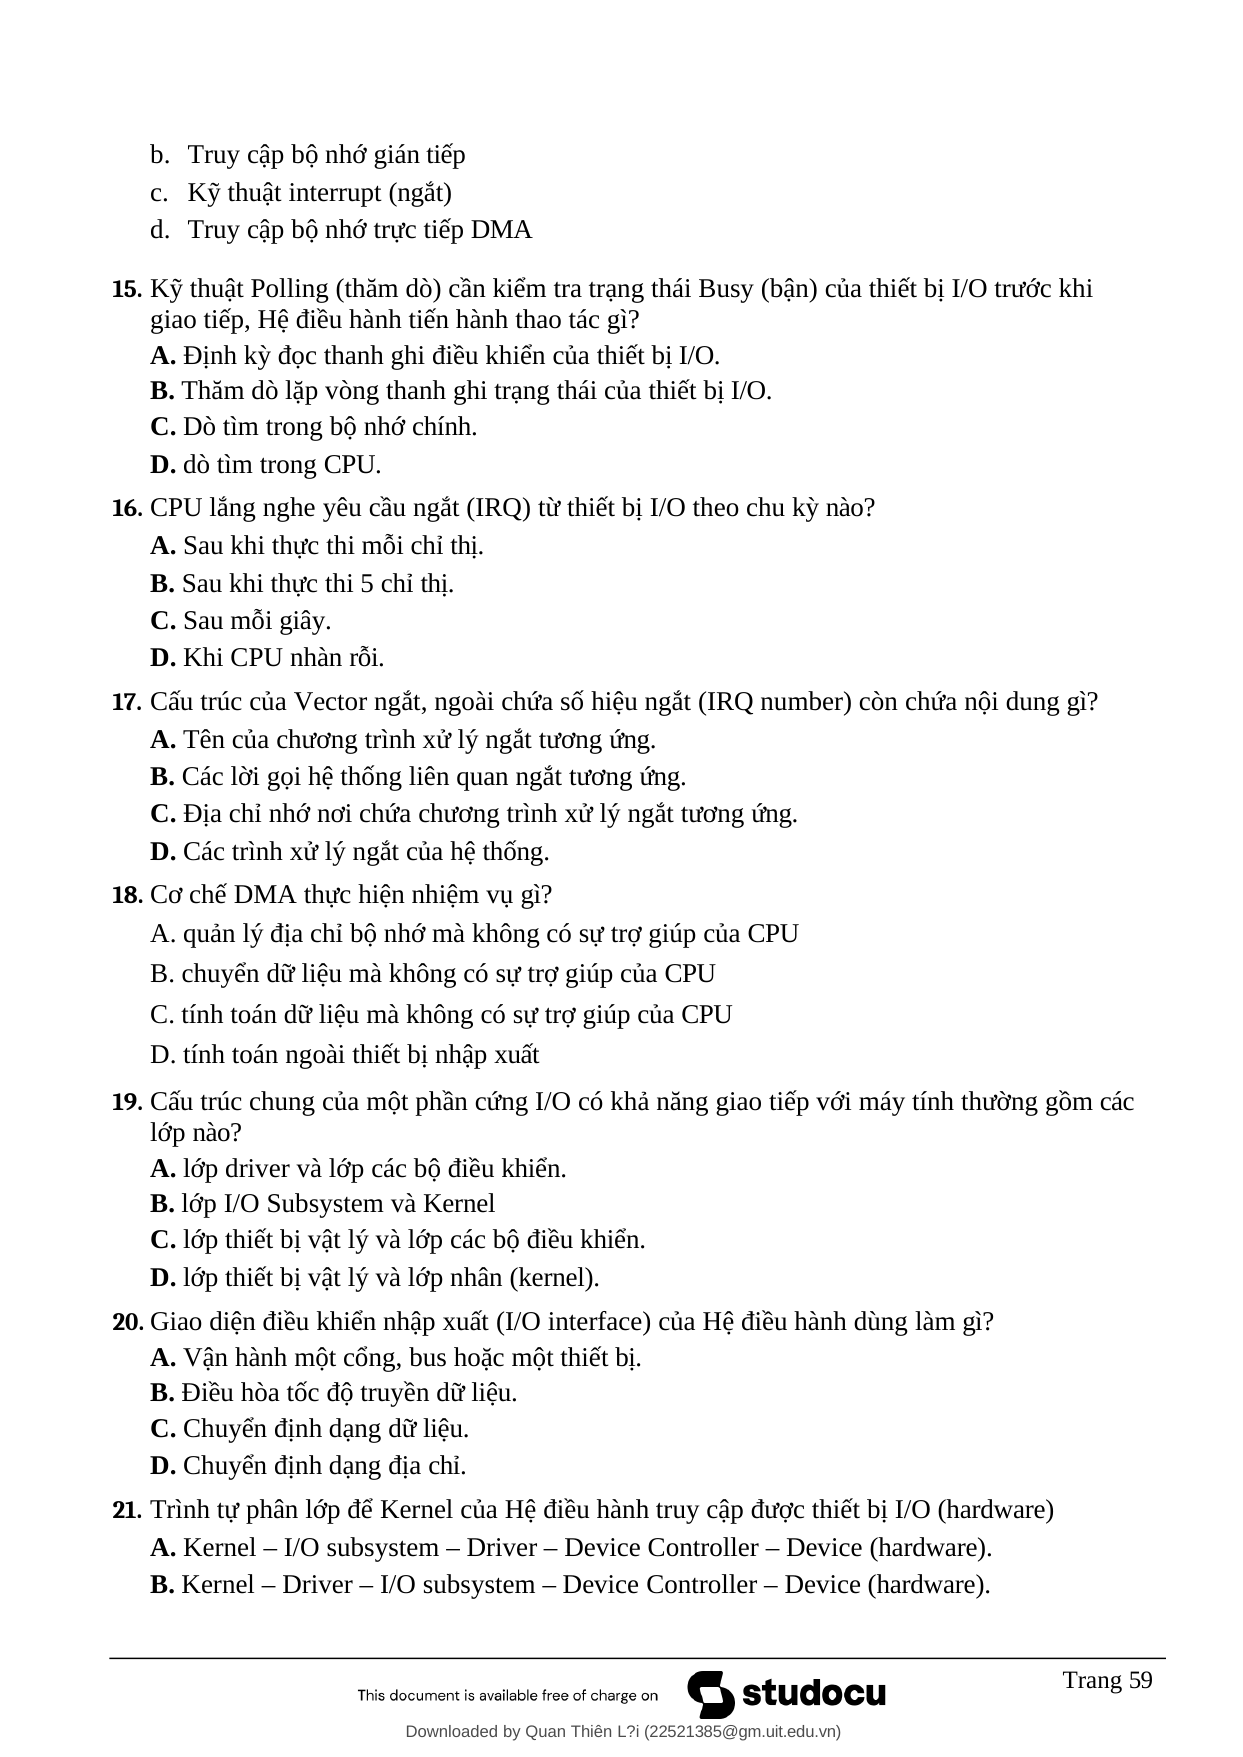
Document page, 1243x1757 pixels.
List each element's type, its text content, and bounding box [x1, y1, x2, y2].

list Các trình xử lý ngắt của hệ thống. [150, 835, 1166, 866]
list Kỹ thuật Polling (thăm dò) cần kiểm tra trạng thái Busy (bận) của thiết bị I/O trước khi giao tiếp, Hệ điều hành tiến hành thao tác gì? [112, 272, 1103, 334]
list Vận hành một cổng, bus hoặc một thiết bị. [150, 1341, 1166, 1372]
list Các lời gọi hệ thống liên quan ngắt tương ứng. [150, 760, 1166, 791]
list Sau khi thực thi 5 chỉ thị. [150, 567, 1166, 598]
list tính toán ngoài thiết bị nhập xuất [150, 1038, 1166, 1069]
list quản lý địa chỉ bộ nhớ mà không có sự trợ giúp của CPU [150, 917, 1166, 948]
list Định kỳ đọc thanh ghi điều khiển của thiết bị I/O. [150, 339, 1166, 370]
list Tên của chương trình xử lý ngắt tương ứng. [150, 723, 1166, 754]
list Cơ chế DMA thực hiện nhiệm vụ gì? [112, 879, 1166, 910]
list Sau mỗi giây. [150, 604, 1166, 635]
list Truy cập bộ nhớ trực tiếp DMA [150, 213, 1166, 244]
list Cấu trúc chung của một phần cứng I/O có khả năng giao tiếp với máy tính thường gồm các [112, 1085, 1166, 1116]
list Trình tự phân lớp để Kernel của Hệ điều hành truy cập được thiết bị I/O (hardware) [112, 1493, 1166, 1524]
list Kỹ thuật interrupt (ngắt) [150, 176, 1166, 207]
list Kernel – I/O subsystem – Driver – Device Controller – Device (hardware). [150, 1531, 1166, 1562]
list Thăm dò lặp vòng thanh ghi trạng thái của thiết bị I/O. [150, 374, 1166, 405]
list dò tìm trong CPU. [150, 448, 1166, 479]
list chuyển dữ liệu mà không có sự trợ giúp của CPU [150, 957, 1166, 988]
list Sau khi thực thi mỗi chỉ thị. [150, 529, 1166, 560]
list Địa chỉ nhớ nơi chứa chương trình xử lý ngắt tương ứng. [150, 798, 1166, 829]
list lớp thiết bị vật lý và lớp nhân (kernel). [150, 1261, 1166, 1292]
list lớp driver và lớp các bộ điều khiển. [150, 1152, 1166, 1183]
text lớp nào? [150, 1116, 1166, 1148]
list Dò tìm trong bộ nhớ chính. [150, 410, 1166, 442]
list lớp thiết bị vật lý và lớp các bộ điều khiển. [150, 1223, 1166, 1254]
list Chuyển định dạng địa chỉ. [150, 1449, 1166, 1480]
list CPU lắng nghe yêu cầu ngắt (IRQ) từ thiết bị I/O theo chu kỳ nào? [112, 491, 1166, 523]
list Giao diện điều khiển nhập xuất (I/O interface) của Hệ điều hành dùng làm gì? [112, 1304, 1166, 1336]
list Kernel – Driver – I/O subsystem – Device Controller – Device (hardware). [150, 1568, 1166, 1599]
picture [308, 1665, 934, 1725]
list Chuyển định dạng dữ liệu. [150, 1412, 1166, 1443]
list Điều hòa tốc độ truyền dữ liệu. [150, 1376, 1166, 1407]
list Khi CPU nhàn rỗi. [150, 641, 1166, 672]
list Truy cập bộ nhớ gián tiếp [150, 139, 1166, 170]
list Cấu trúc của Vector ngắt, ngoài chứa số hiệu ngắt (IRQ number) còn chứa nội dung gì? [112, 685, 1166, 717]
list tính toán dữ liệu mà không có sự trợ giúp của CPU [150, 998, 1166, 1029]
list lớp I/O Subsystem và Kernel [150, 1187, 1166, 1218]
